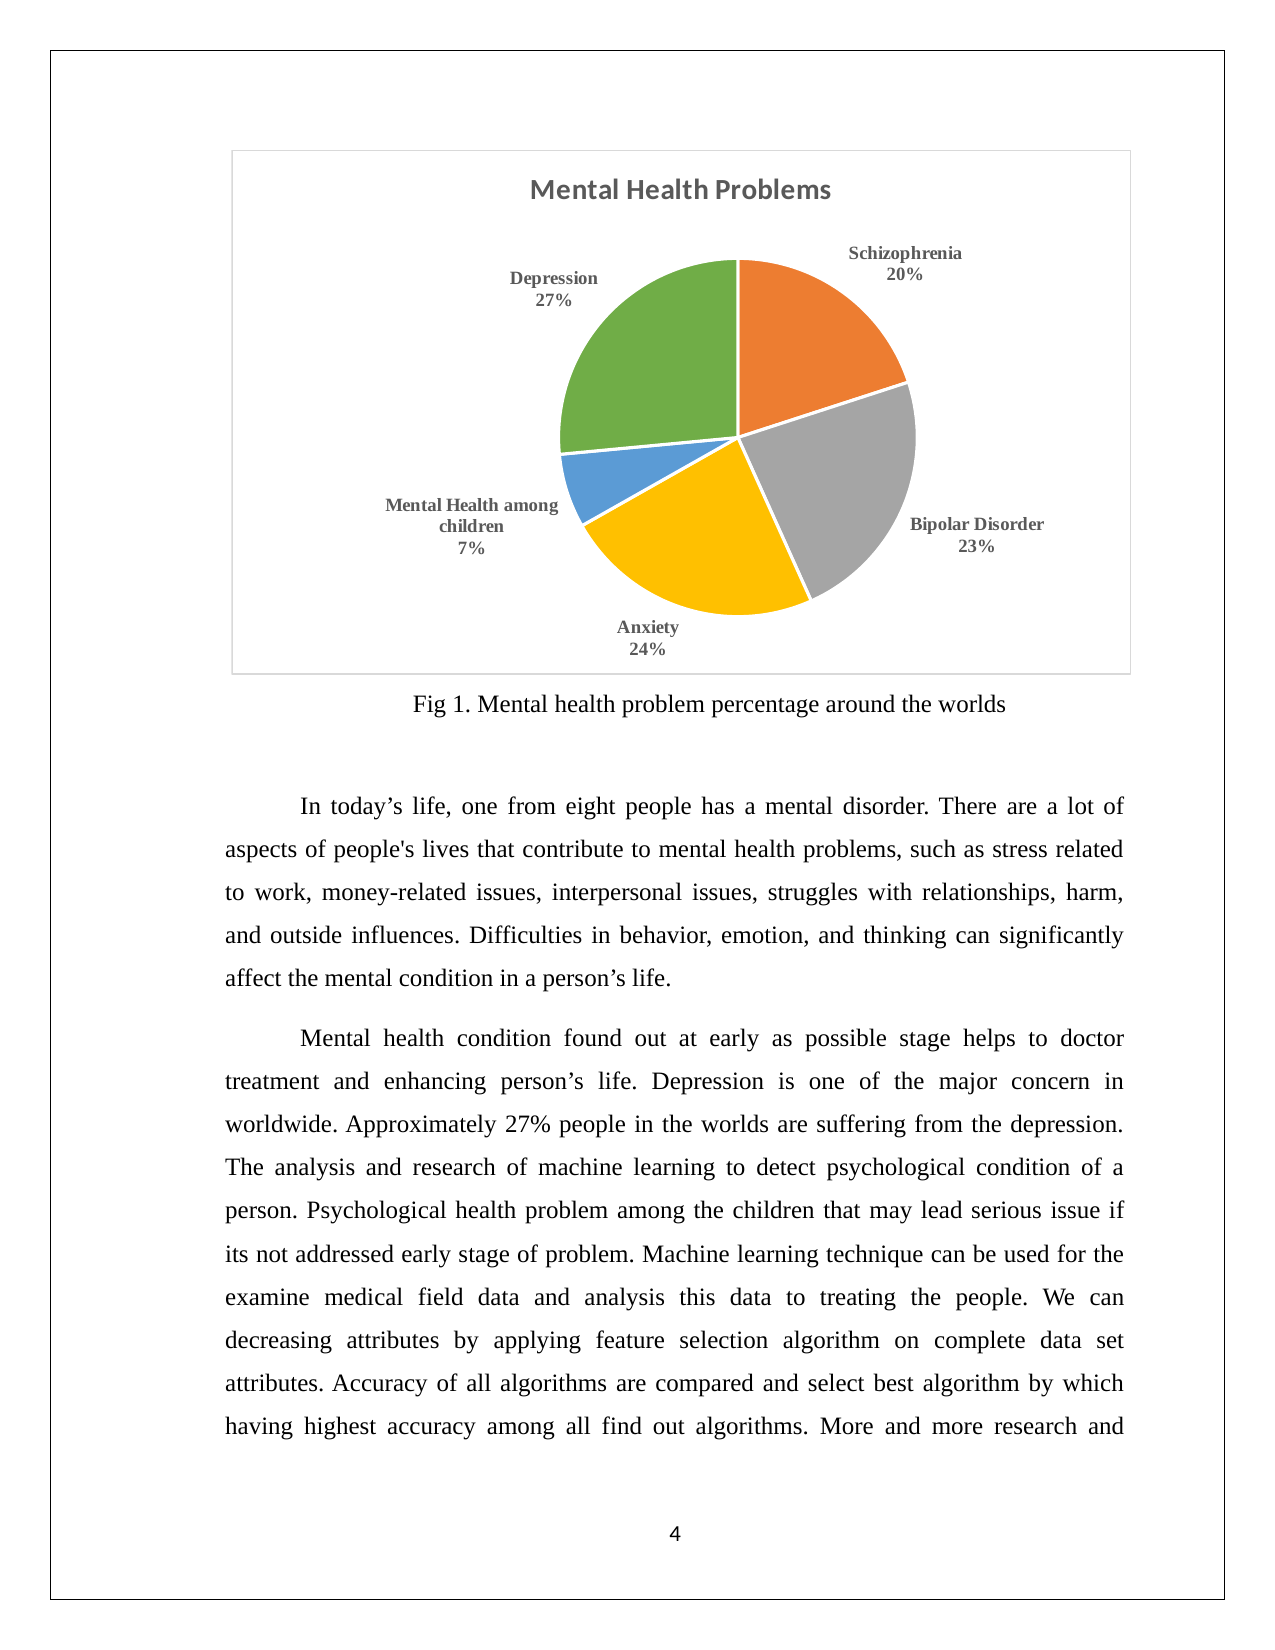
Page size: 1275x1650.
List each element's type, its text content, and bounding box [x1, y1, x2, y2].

text Fig 1. Mental health problem percentage around the worlds [225, 150, 1125, 760]
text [225, 1023, 1125, 1440]
text In today’s life, one from eight people has a mental disorder. There are a lot of aspects of people's lives that contribute to mental health problems, such as stress related to work, money-related issues, interpersonal issues, struggles with relationships, harm, and outside influences. Difficulties in behavior, emotion, and thinking can significantly affect the mental condition in a person’s life. [225, 791, 1125, 992]
